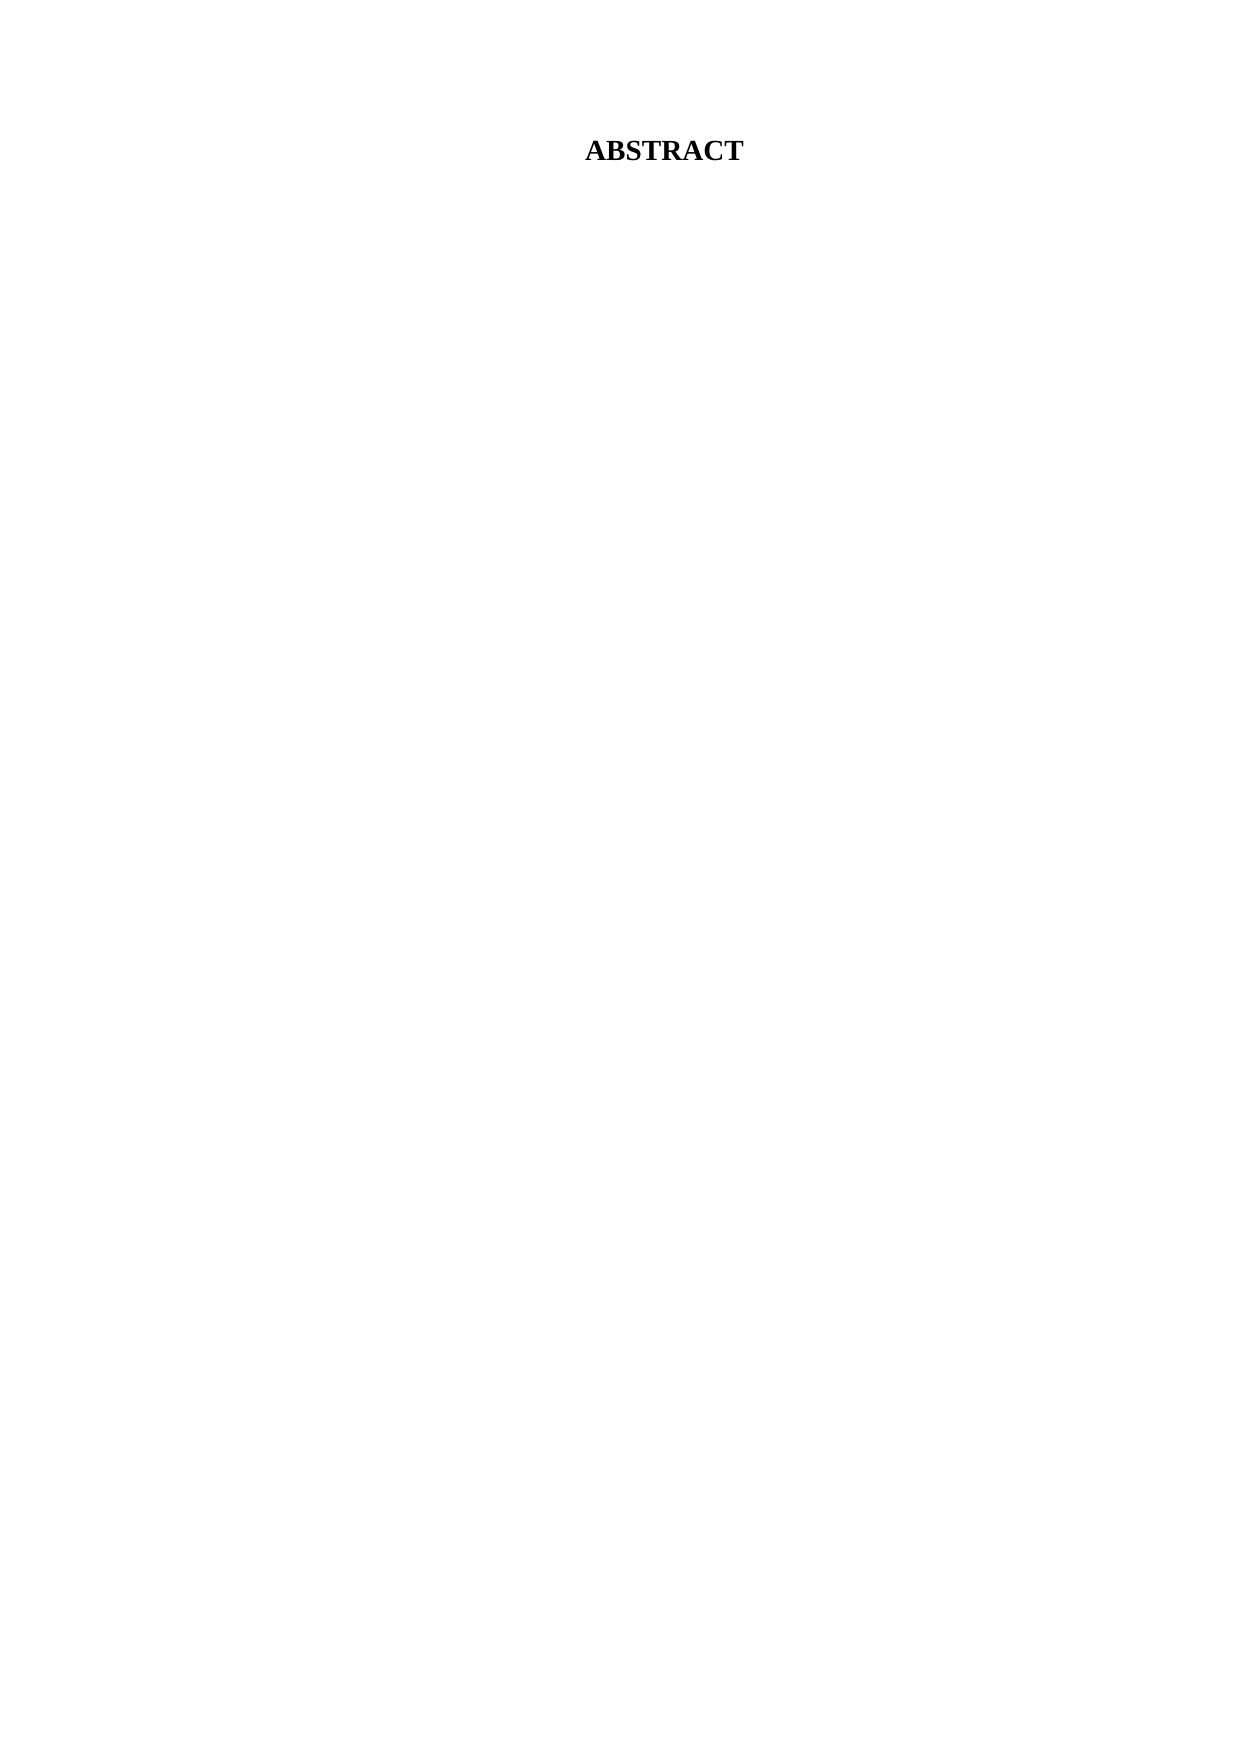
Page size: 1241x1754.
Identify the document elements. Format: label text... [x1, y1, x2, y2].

text ABSTRACT [177, 133, 1152, 166]
